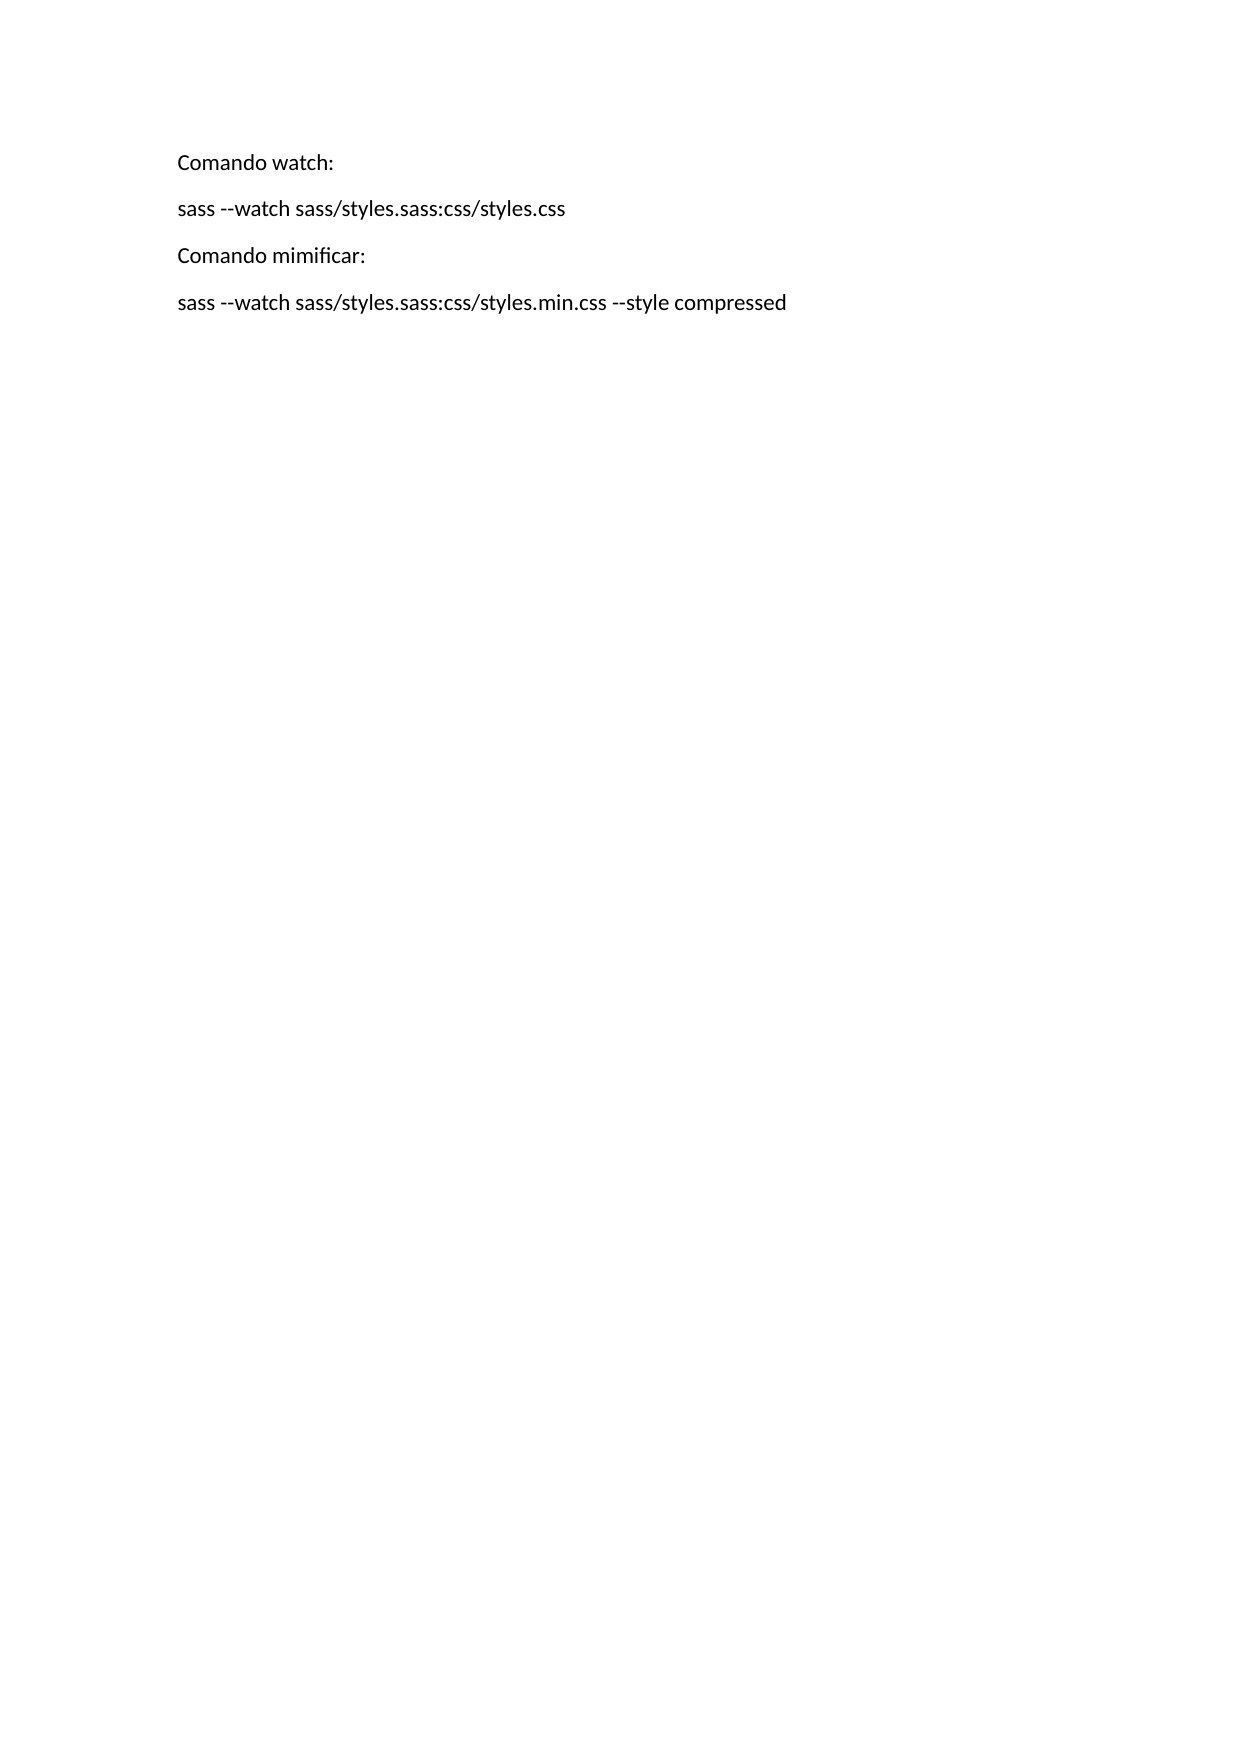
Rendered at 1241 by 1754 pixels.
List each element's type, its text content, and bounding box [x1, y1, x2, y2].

text Comando watch: [177, 148, 1063, 176]
text sass --watch sass/styles.sass:css/styles.css [177, 194, 1063, 222]
text sass --watch sass/styles.sass:css/styles.min.css --style compressed [177, 288, 1063, 316]
text Comando mimificar: [177, 241, 1063, 269]
